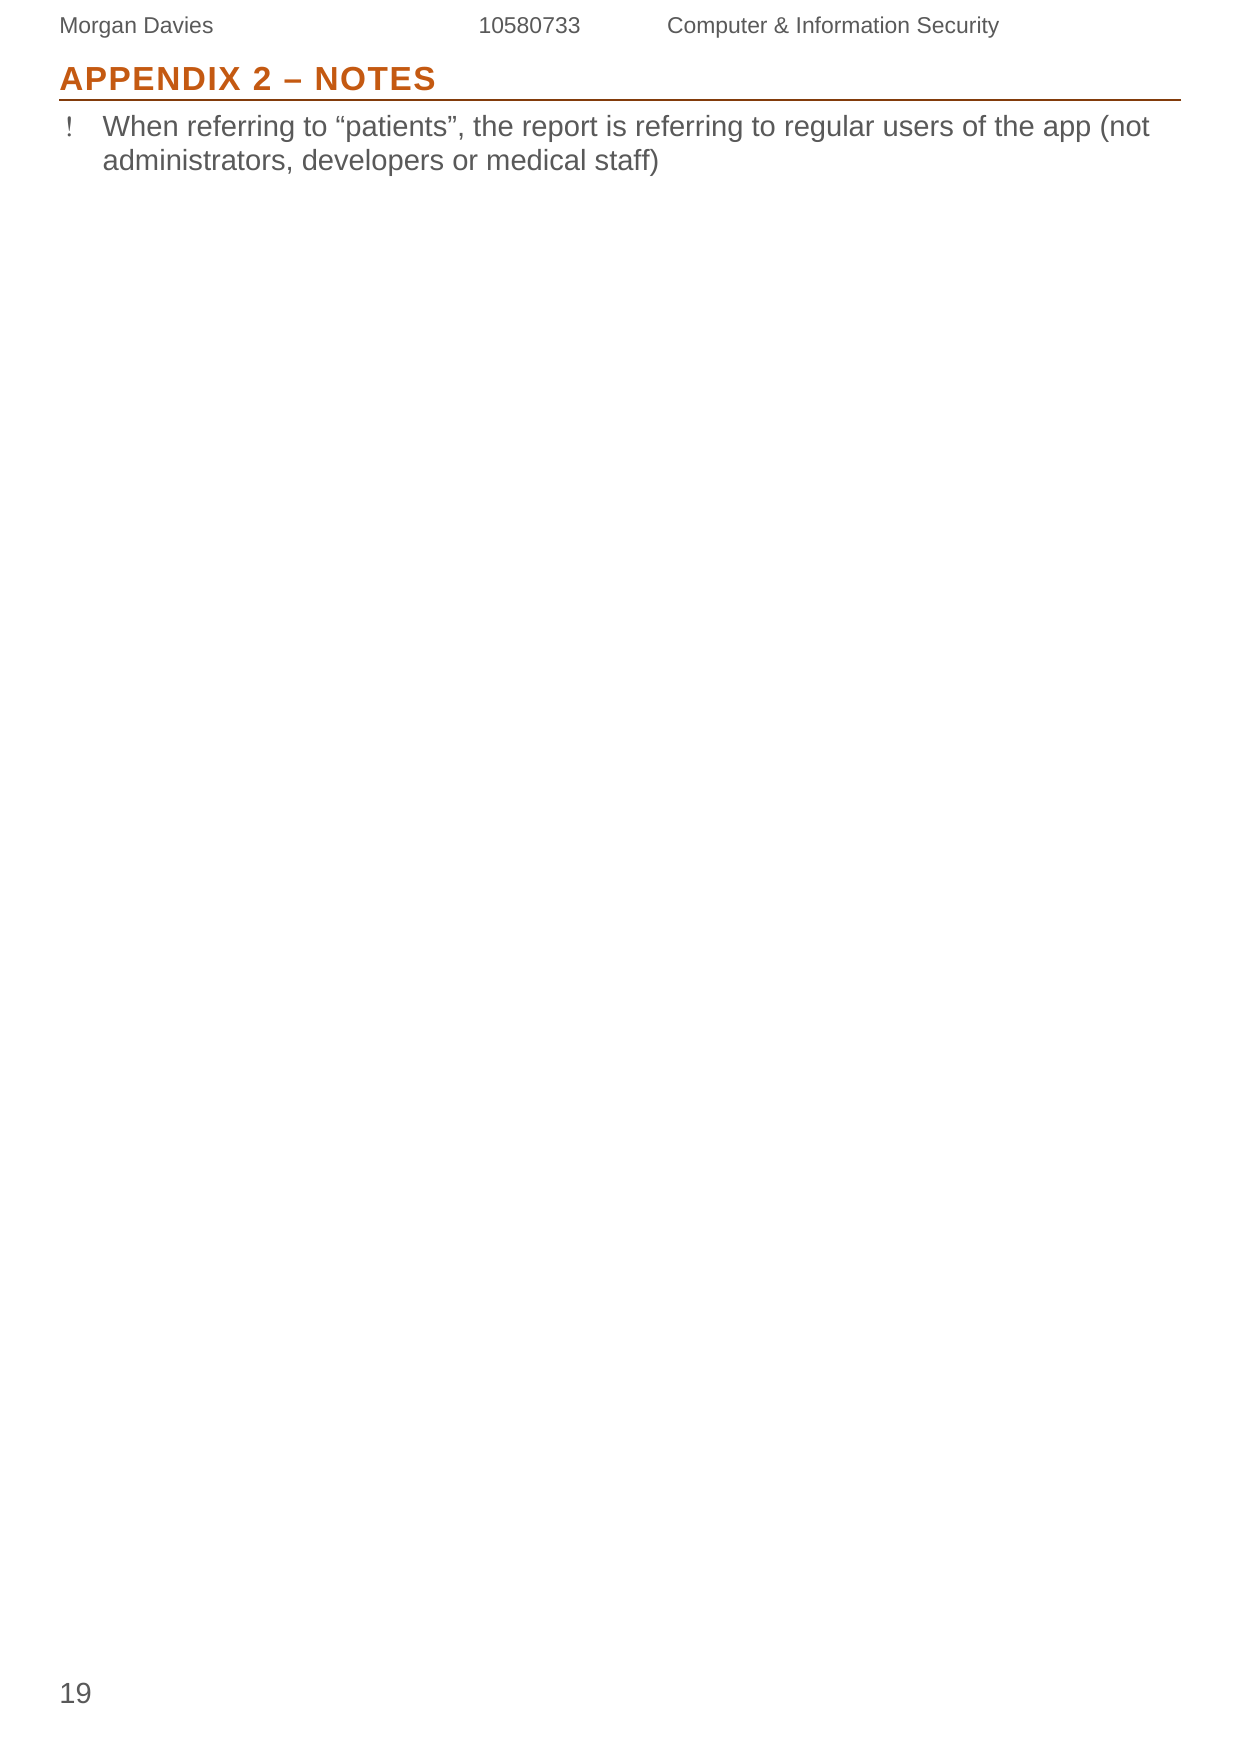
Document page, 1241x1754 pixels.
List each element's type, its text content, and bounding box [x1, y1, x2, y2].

subtitle Appendix 2 – NOTES [59, 59, 1181, 99]
list When referring to “patients”, the report is referring to regular users of the app (not administrators, developers or medical staff) [65, 109, 1181, 176]
